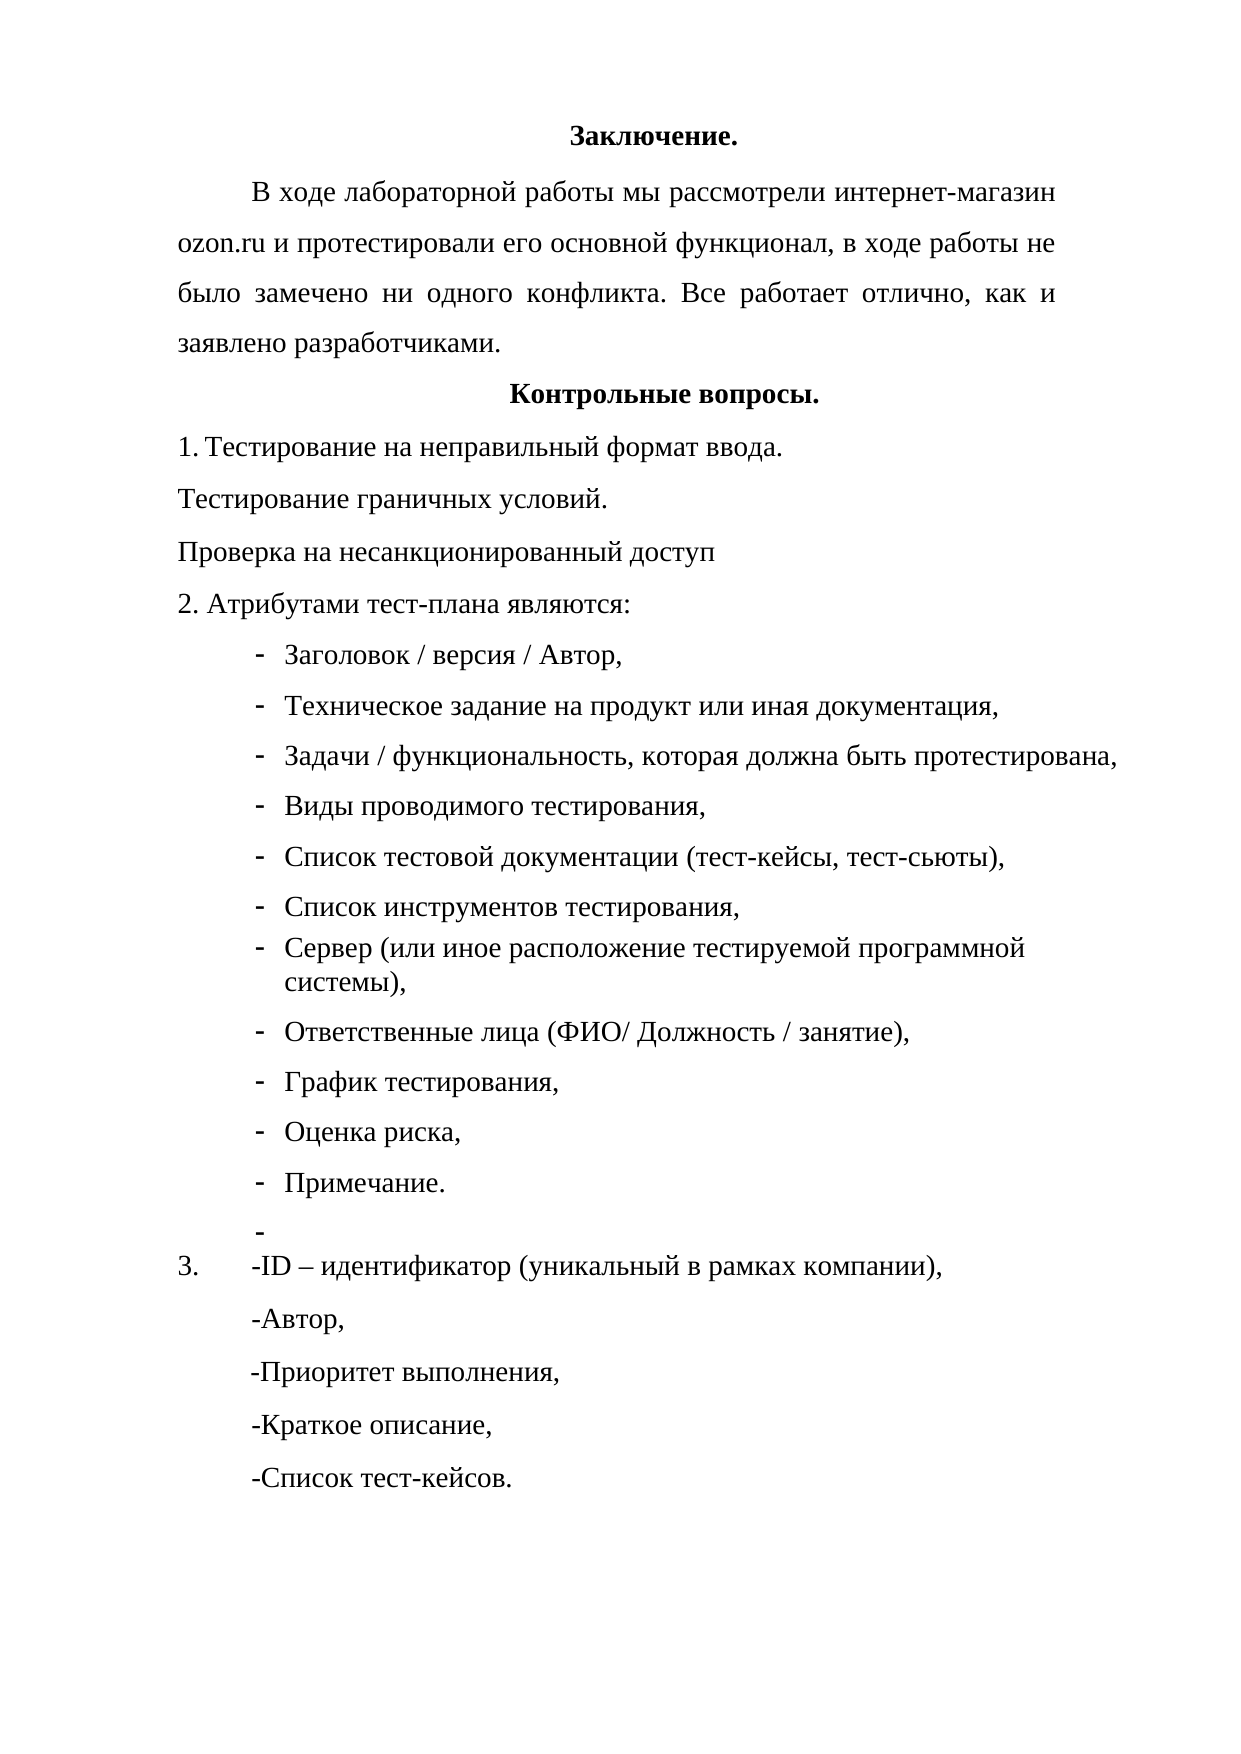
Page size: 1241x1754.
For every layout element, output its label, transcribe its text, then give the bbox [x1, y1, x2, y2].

text Тестирование граничных условий. [177, 481, 1152, 515]
subtitle Заключение. [177, 118, 1056, 152]
list Примечание. [255, 1165, 1152, 1198]
list Оценка риска, [255, 1114, 1152, 1148]
list Список тестовой документации (тест-кейсы, тест-сьюты), [255, 839, 1152, 872]
list Ответственные лица (ФИО/ Должность / занятие), [255, 1014, 1152, 1047]
list Задачи / функциональность, которая должна быть протестирована, [255, 738, 1152, 772]
text Проверка на несанкционированный доступ [177, 534, 1152, 568]
list Заголовок / версия / Автор, [255, 637, 1152, 671]
list Техническое задание на продукт или иная документация, [255, 688, 1152, 721]
text 1. Тестирование на неправильный формат ввода. [177, 429, 1152, 462]
list Виды проводимого тестирования, [255, 788, 1152, 822]
text 3. -ID – идентификатор (уникальный в рамках компании), [177, 1248, 1152, 1282]
list График тестирования, [255, 1064, 1152, 1098]
text -Приоритет выполнения, [177, 1354, 1152, 1388]
text -Краткое описание, [177, 1407, 1152, 1440]
list Сервер (или иное расположение тестируемой программной системы), [255, 930, 1152, 997]
list Список инструментов тестирования, [255, 889, 1152, 922]
text -Автор, [177, 1301, 1152, 1335]
text 2. Атрибутами тест-плана являются: [177, 587, 1152, 621]
text Контрольные вопросы. [177, 376, 1152, 409]
text -Список тест-кейсов. [177, 1460, 1152, 1493]
subtitle В ходе лабораторной работы мы рассмотрели интернет-магазин ozon.ru и протестировали его основной функционал, в ходе работы не было замечено ни одного конфликта. Все работает отлично, как и заявлено разработчиками. [177, 174, 1056, 359]
